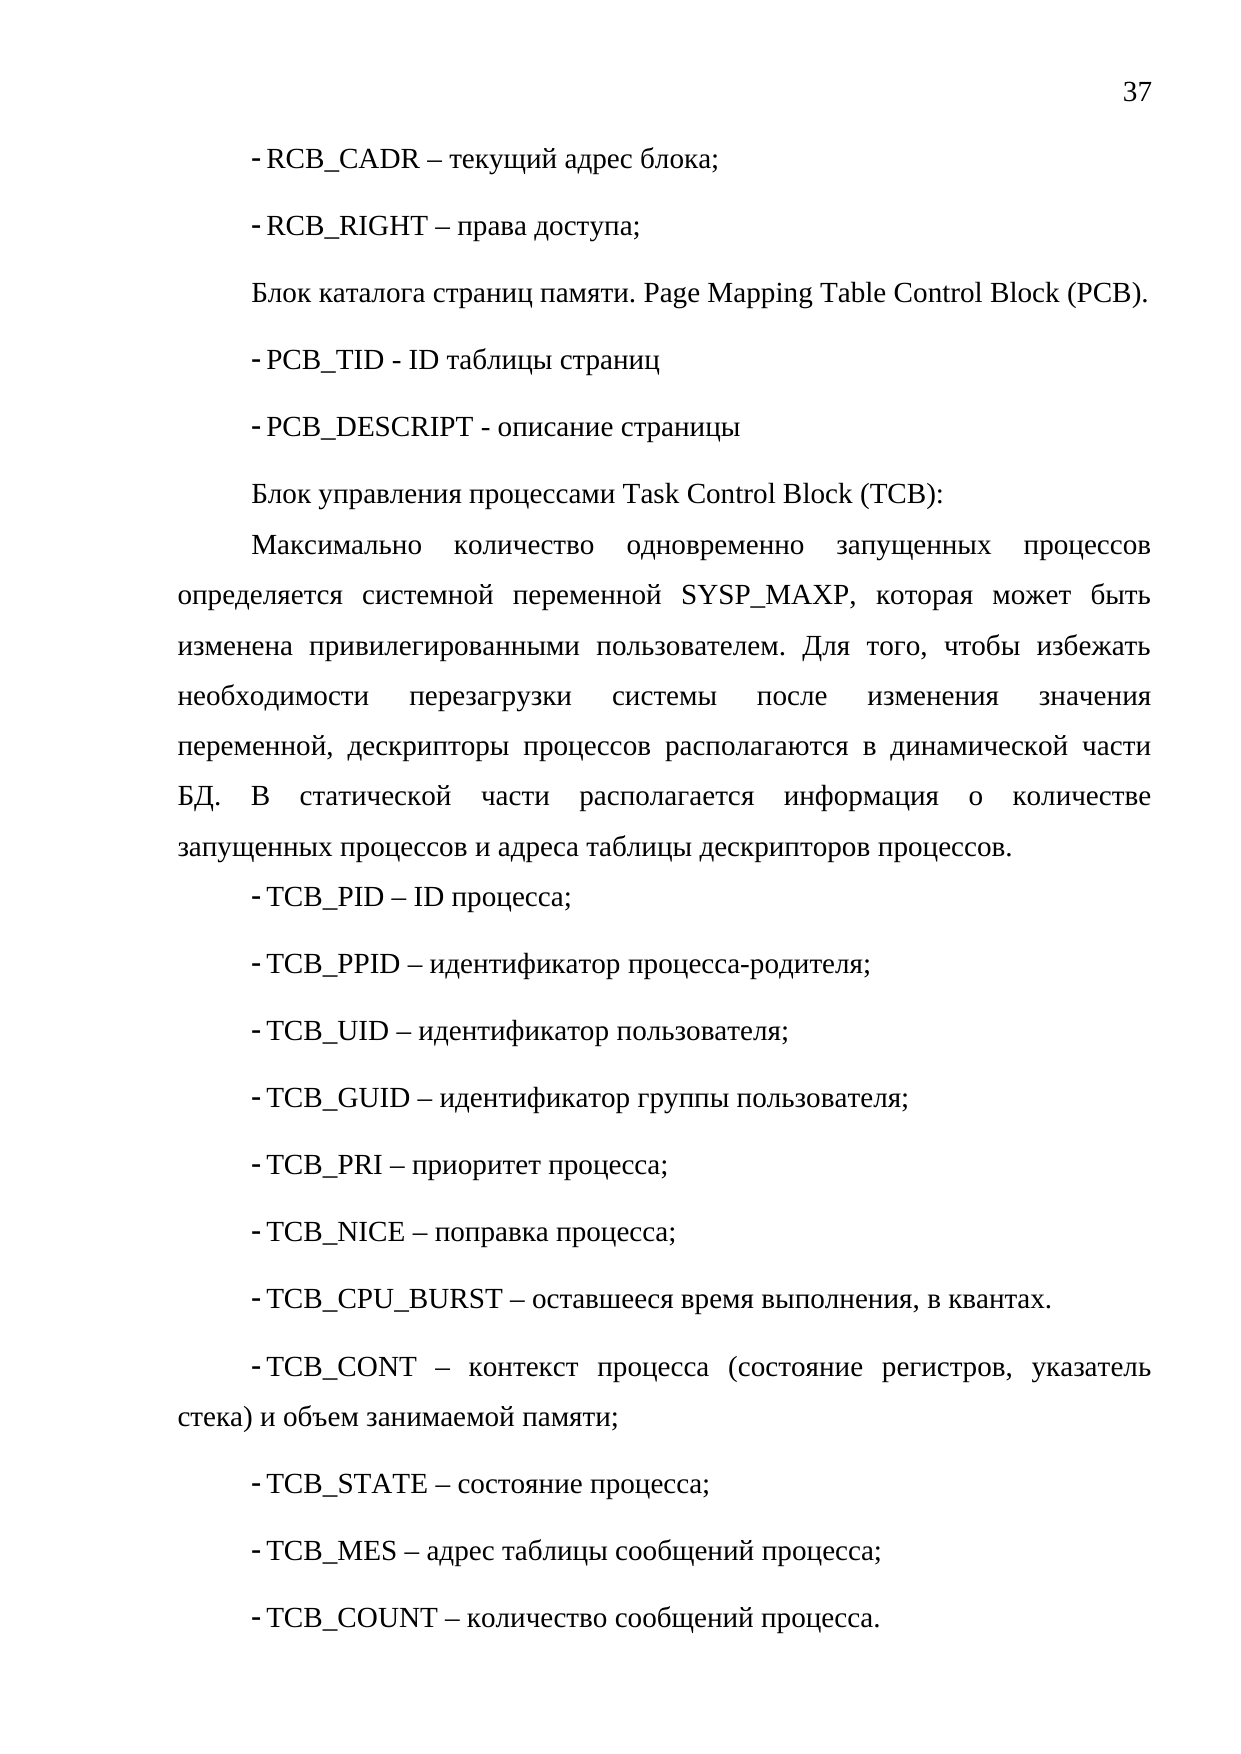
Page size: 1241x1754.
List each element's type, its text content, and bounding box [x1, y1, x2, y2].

text TCB_MES – адрес таблицы сообщений процесса; [177, 1533, 1152, 1567]
text Максимально количество одновременно запущенных процессов определяется системной переменной SYSP_MAXP, которая может быть изменена привилегированными пользователем. Для того, чтобы избежать необходимости перезагрузки системы после изменения значения переменной, дескрипторы процессов располагаются в динамической части БД. В статической части располагается информация о количестве запущенных процессов и адреса таблицы дескрипторов процессов. [177, 527, 1152, 862]
list Блок каталога страниц памяти. Page Mapping Table Control Block (PCB). [177, 276, 1152, 309]
text TCB_PPID – идентификатор процесса-родителя; [177, 946, 1152, 980]
text TCB_CONT – контекст процесса (состояние регистров, указатель стека) и объем занимаемой памяти; [177, 1349, 1152, 1433]
text RCB_CADR – текущий адрес блока; [177, 141, 1152, 175]
text TCB_PID – ID процесса; [177, 879, 1152, 913]
text Блок управления процессами Task Control Block (TCB): [177, 477, 1152, 510]
text TCB_STATE – состояние процесса; [177, 1466, 1152, 1500]
text TCB_UID – идентификатор пользователя; [177, 1013, 1152, 1047]
text TCB_GUID – идентификатор группы пользователя; [177, 1080, 1152, 1114]
text TCB_COUNT – количество сообщений процесса. [177, 1600, 1152, 1634]
text TCB_NICE – поправка процесса; [177, 1214, 1152, 1248]
text TCB_CPU_BURST – оставшееся время выполнения, в квантах. [177, 1282, 1152, 1315]
text TCB_PRI – приоритет процесса; [177, 1147, 1152, 1181]
text PCB_DESCRIPT - описание страницы [177, 409, 1152, 443]
text RCB_RIGHT – права доступа; [177, 208, 1152, 242]
text PCB_TID - ID таблицы страниц [177, 342, 1152, 376]
